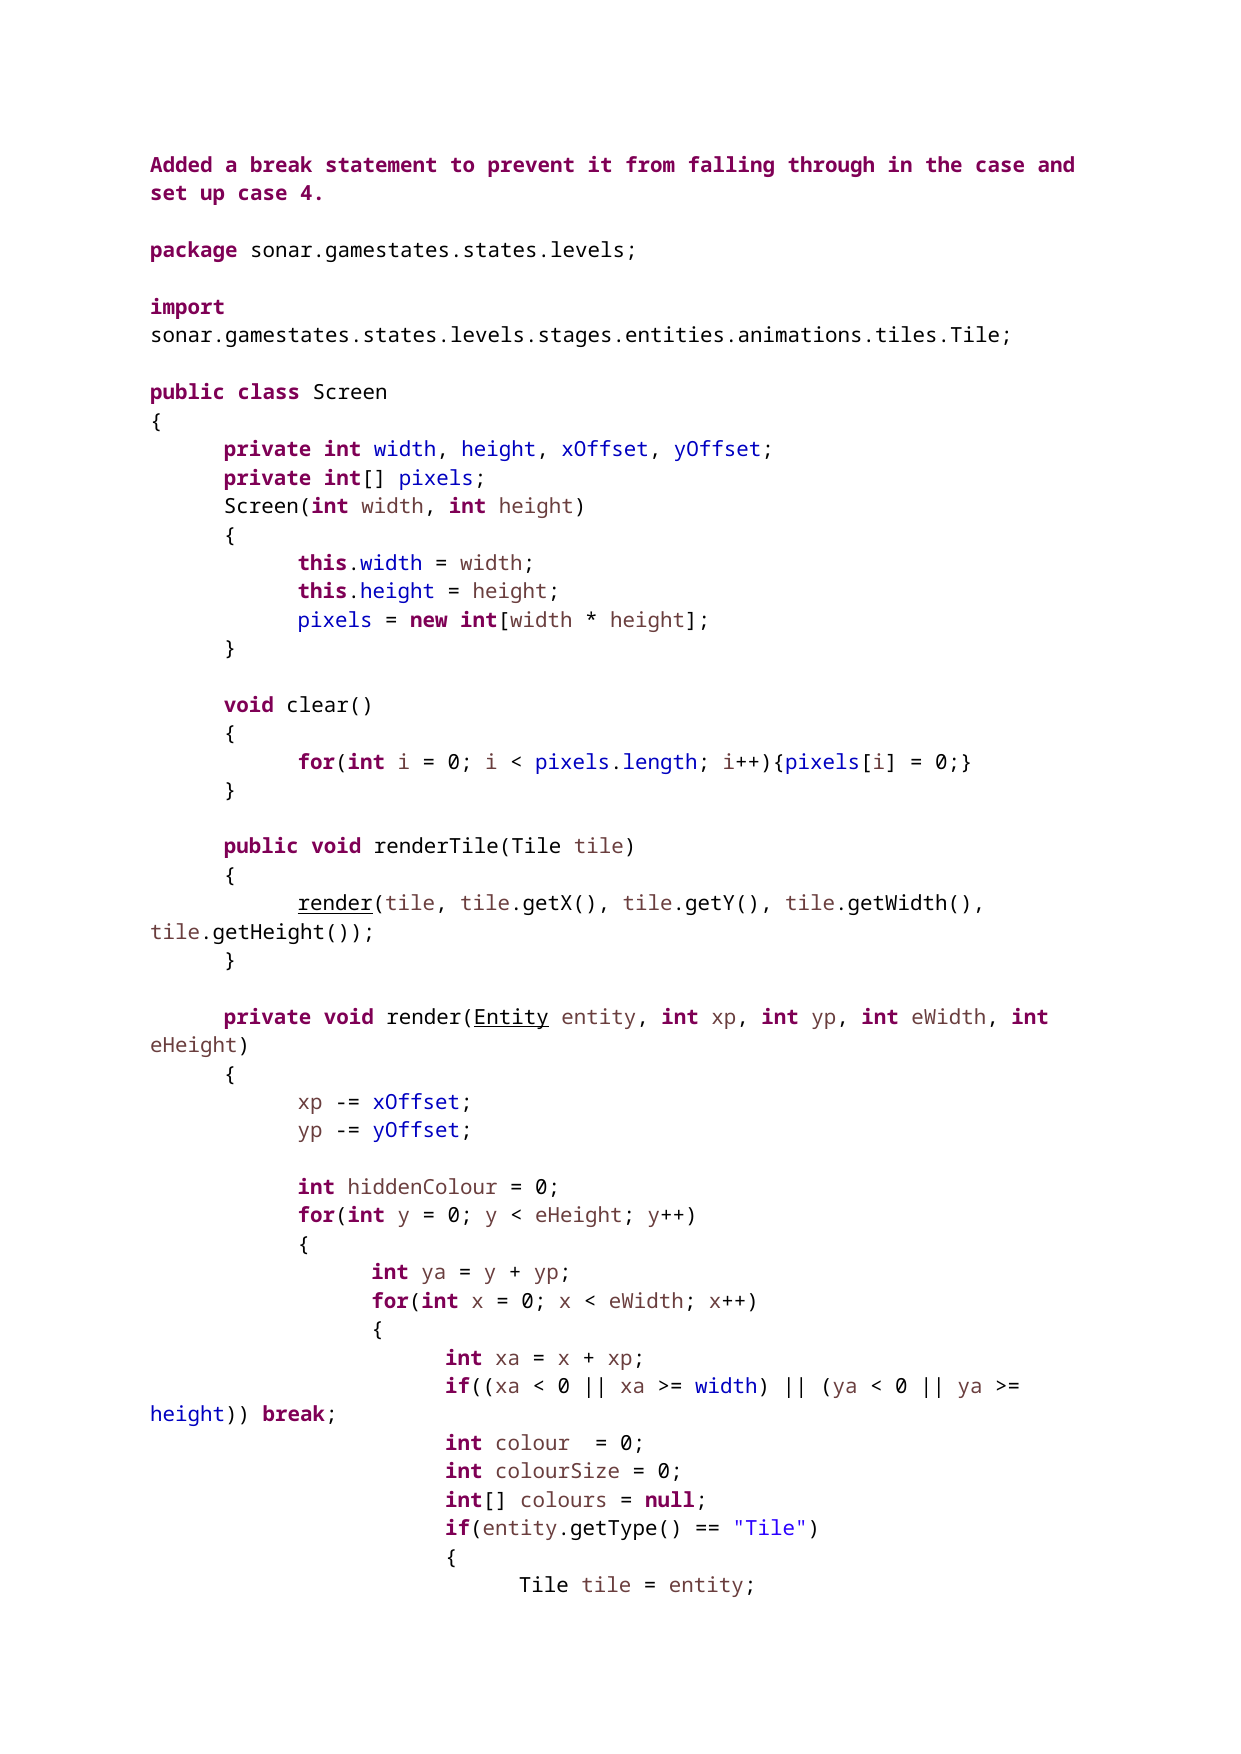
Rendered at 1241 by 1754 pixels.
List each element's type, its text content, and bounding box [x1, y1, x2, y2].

text for(int x = 0; x < eWidth; x++) [150, 1286, 1090, 1314]
text int xa = x + xp; [150, 1343, 1090, 1371]
text for(int i = 0; i < pixels.length; i++){pixels[i] = 0;} [150, 747, 1090, 775]
text { [150, 1542, 1090, 1570]
text import sonar.gamestates.states.levels.stages.entities.animations.tiles.Tile; [150, 292, 1090, 349]
text { [150, 860, 1090, 888]
text { [150, 1314, 1090, 1343]
text pixels = new int[width * height]; [150, 605, 1090, 633]
text int colour = 0; [150, 1428, 1090, 1456]
text package sonar.gamestates.states.levels; [150, 235, 1090, 264]
text } [150, 633, 1090, 662]
text public class Screen [150, 377, 1090, 406]
text void clear() [150, 690, 1090, 718]
text if(entity.getType() == "Tile") [150, 1513, 1090, 1542]
text } [150, 945, 1090, 974]
text { [150, 1059, 1090, 1087]
text int ya = y + yp; [150, 1257, 1090, 1286]
text if((xa < 0 || xa >= width) || (ya < 0 || ya >= height)) break; [150, 1371, 1090, 1428]
text private int width, height, xOffset, yOffset; [150, 434, 1090, 463]
text int colourSize = 0; [150, 1456, 1090, 1485]
text { [150, 406, 1090, 434]
text } [150, 775, 1090, 804]
text for(int y = 0; y < eHeight; y++) [150, 1201, 1090, 1229]
text yp -= yOffset; [150, 1116, 1090, 1144]
text int hiddenColour = 0; [150, 1172, 1090, 1201]
text { [150, 520, 1090, 548]
text { [150, 718, 1090, 747]
text Added a break statement to prevent it from falling through in the case and set up case 4. [150, 150, 1090, 207]
text this.width = width; [150, 548, 1090, 577]
text private int[] pixels; [150, 463, 1090, 491]
text Tile tile = entity; [150, 1570, 1090, 1599]
text Screen(int width, int height) [150, 491, 1090, 520]
text render(tile, tile.getX(), tile.getY(), tile.getWidth(), tile.getHeight()); [150, 888, 1090, 945]
text private void render(Entity entity, int xp, int yp, int eWidth, int eHeight) [150, 1002, 1090, 1059]
text xp -= xOffset; [150, 1087, 1090, 1116]
text { [150, 1229, 1090, 1257]
text this.height = height; [150, 577, 1090, 605]
text public void renderTile(Tile tile) [150, 832, 1090, 860]
text int[] colours = null; [150, 1485, 1090, 1513]
